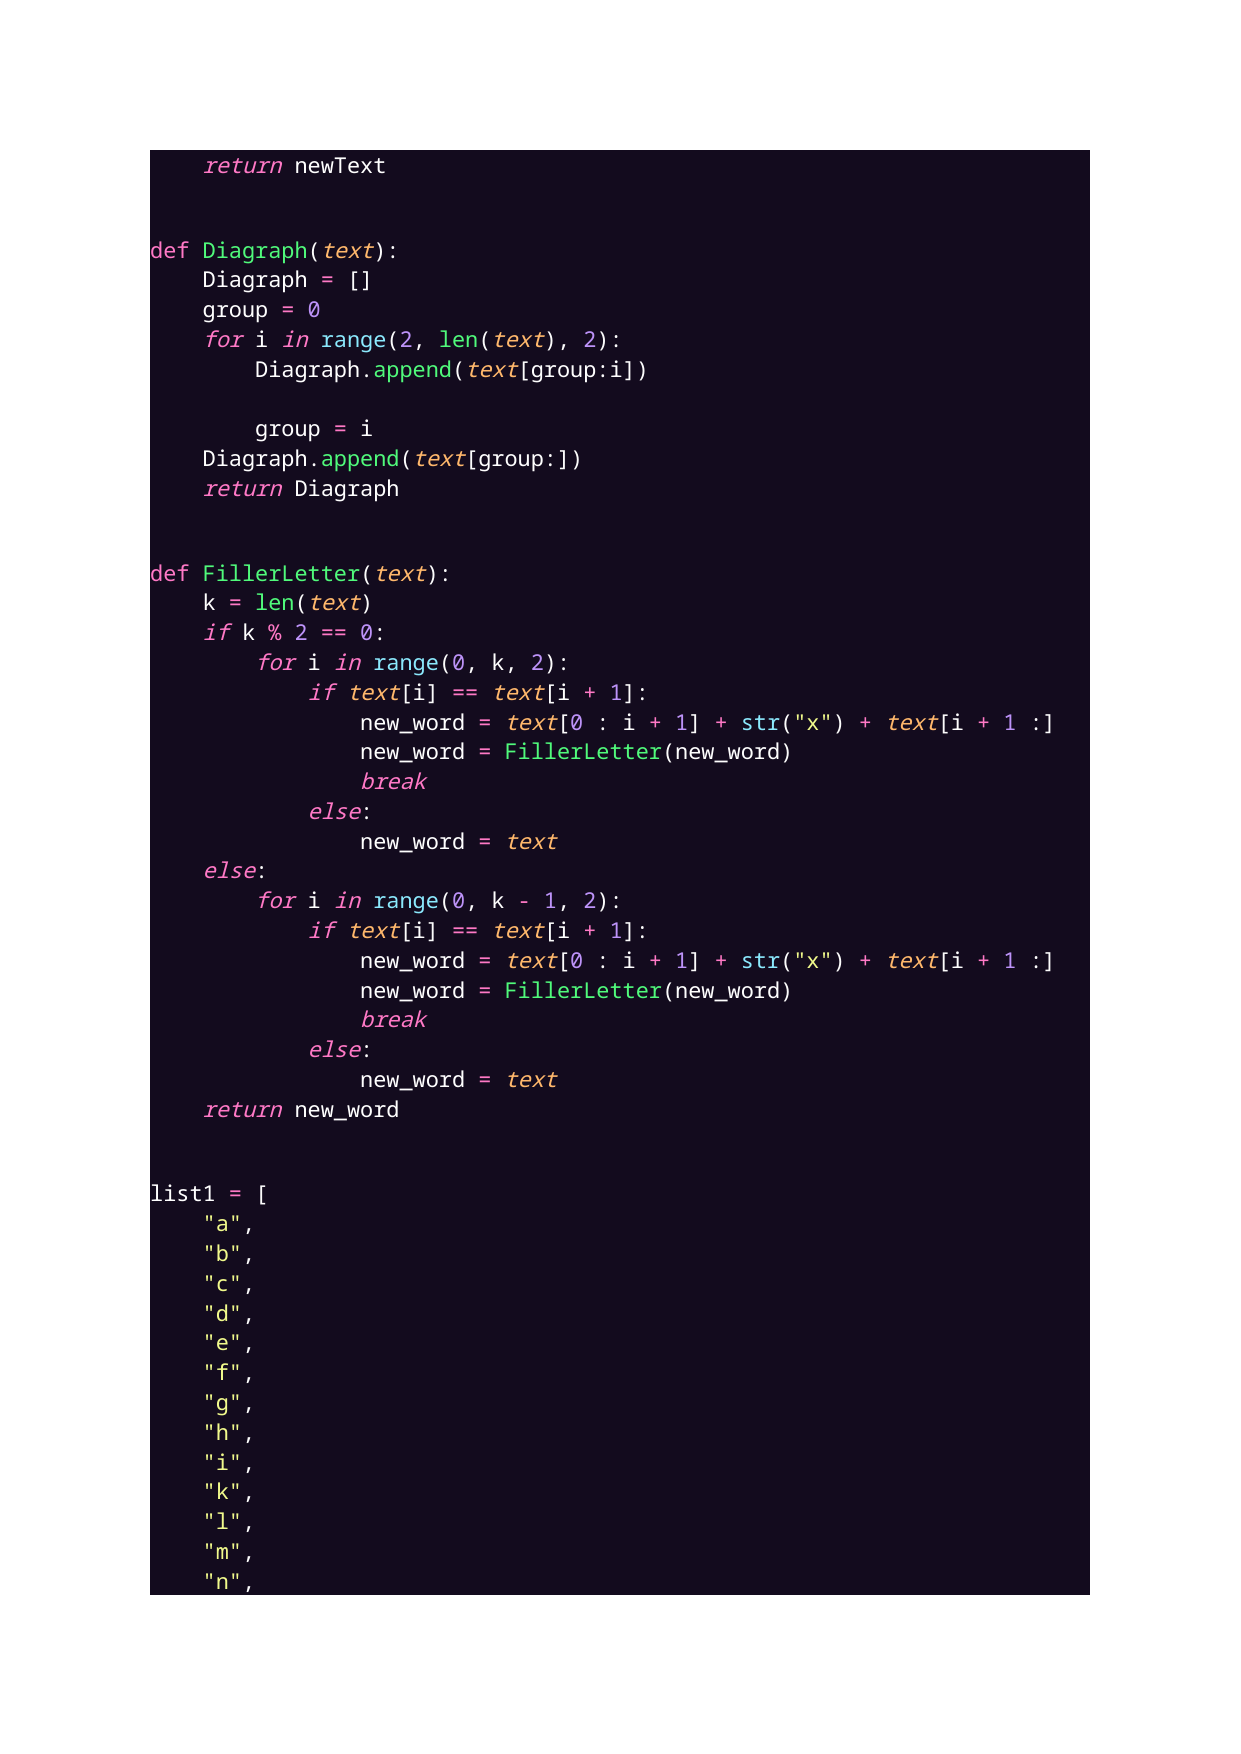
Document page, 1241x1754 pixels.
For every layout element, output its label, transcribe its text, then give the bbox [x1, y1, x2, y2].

text new_word = text[0 : i + 1] + str("x") + text[i + 1 :] [150, 945, 1090, 974]
text "h", [150, 1417, 1090, 1446]
text if text[i] == text[i + 1]: [150, 677, 1090, 706]
text "a", [150, 1208, 1090, 1238]
text return newText [150, 150, 1090, 180]
text "m", [150, 1536, 1090, 1566]
text "e", [150, 1327, 1090, 1357]
text new_word = text[0 : i + 1] + str("x") + text[i + 1 :] [150, 706, 1090, 736]
text else: [150, 855, 1090, 885]
text if k % 2 == 0: [150, 617, 1090, 647]
text return new_word [150, 1094, 1090, 1123]
text def FillerLetter(text): [150, 557, 1090, 587]
text "f", [150, 1357, 1090, 1387]
text return Diagraph [150, 473, 1090, 503]
text new_word = text [150, 826, 1090, 855]
text "n", [150, 1566, 1090, 1595]
text group = i [150, 413, 1090, 443]
text else: [150, 796, 1090, 826]
text for i in range(2, len(text), 2): [150, 324, 1090, 354]
text "g", [150, 1387, 1090, 1417]
text for i in range(0, k, 2): [150, 647, 1090, 677]
text "c", [150, 1268, 1090, 1297]
text for i in range(0, k - 1, 2): [150, 885, 1090, 915]
text new_word = FillerLetter(new_word) [150, 736, 1090, 766]
text new_word = text [150, 1064, 1090, 1094]
text else: [150, 1034, 1090, 1064]
text break [150, 1004, 1090, 1034]
text Diagraph = [] [150, 264, 1090, 294]
text Diagraph.append(text[group:i]) [150, 354, 1090, 383]
text "l", [150, 1506, 1090, 1536]
text "d", [150, 1297, 1090, 1327]
text group = 0 [150, 294, 1090, 324]
text break [150, 766, 1090, 796]
text list1 = [ [150, 1178, 1090, 1208]
text def Diagraph(text): [150, 234, 1090, 264]
text if text[i] == text[i + 1]: [150, 915, 1090, 945]
text "b", [150, 1238, 1090, 1268]
text "i", [150, 1446, 1090, 1476]
text new_word = FillerLetter(new_word) [150, 974, 1090, 1004]
text k = len(text) [150, 587, 1090, 617]
text "k", [150, 1476, 1090, 1506]
text Diagraph.append(text[group:]) [150, 443, 1090, 473]
